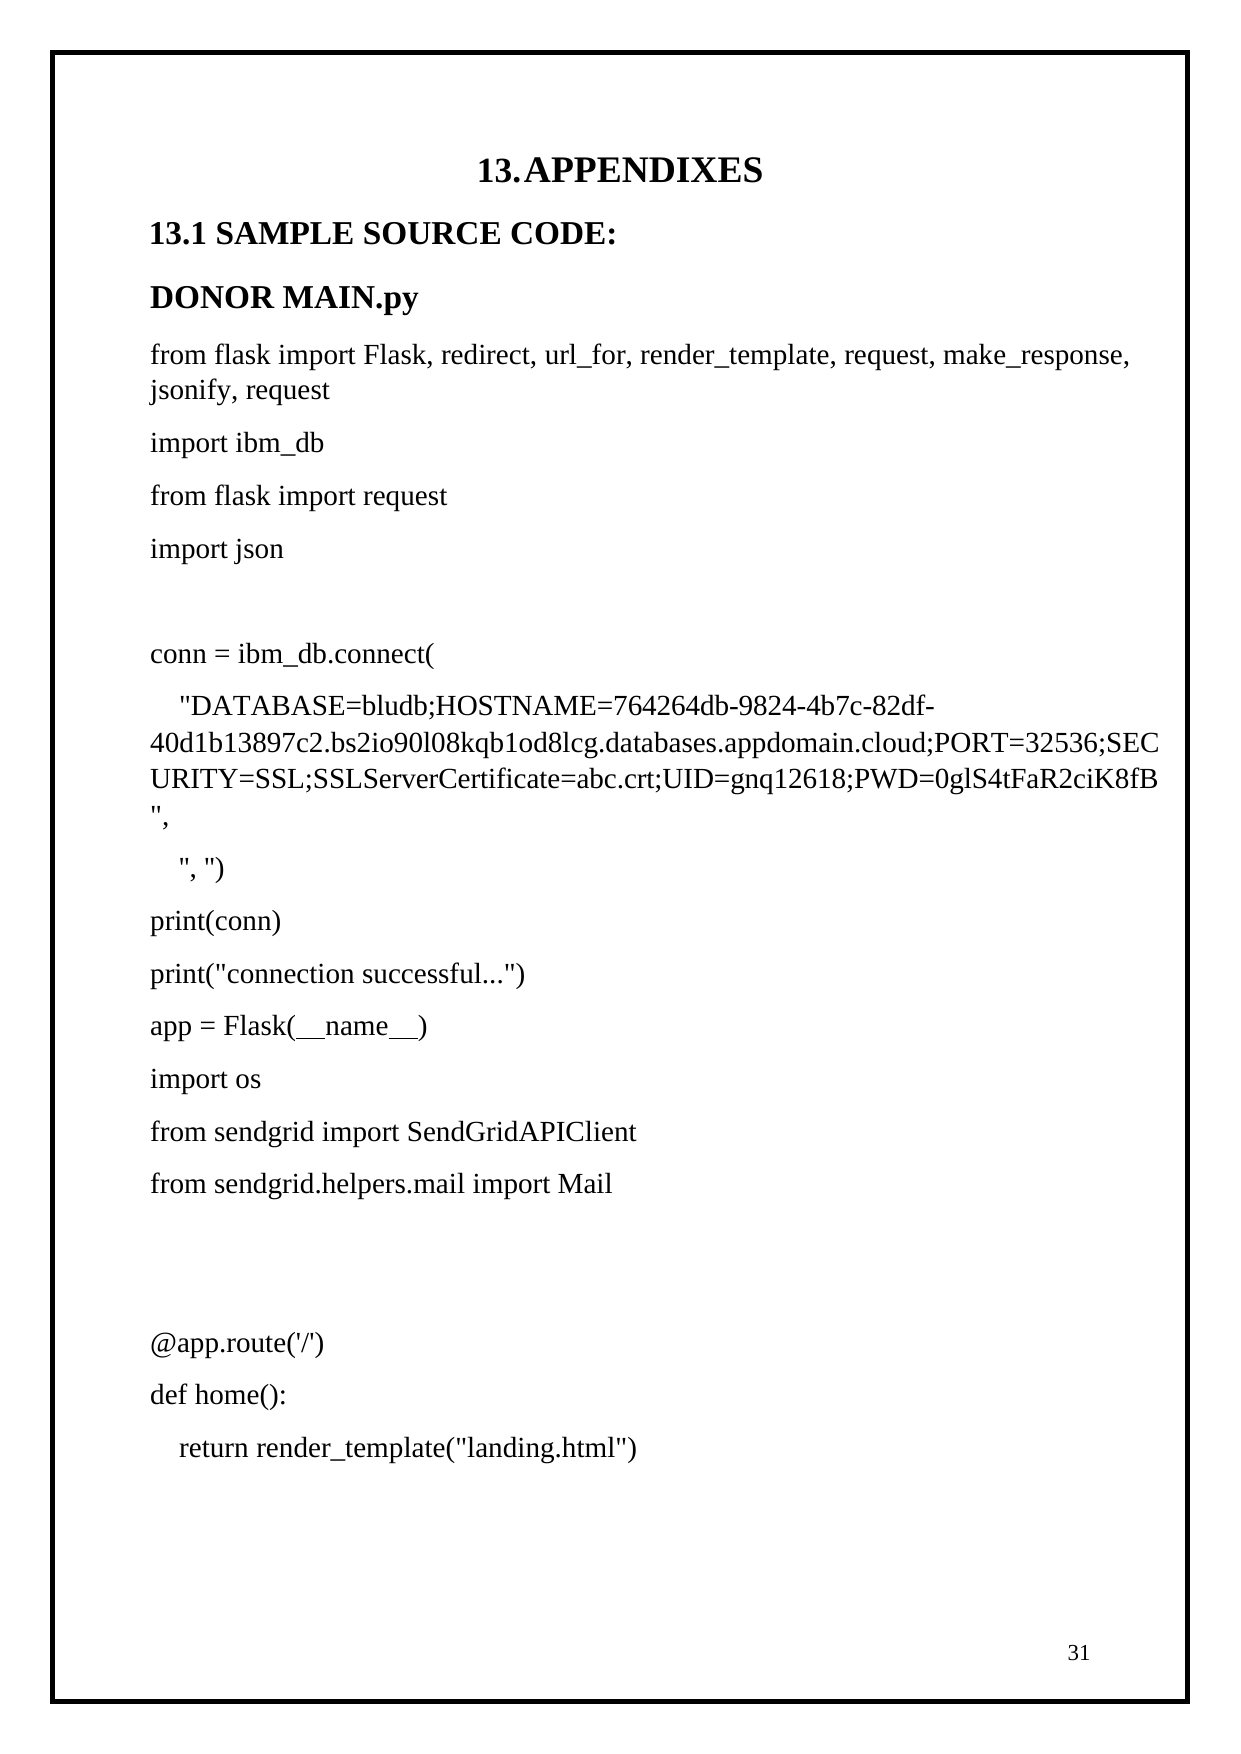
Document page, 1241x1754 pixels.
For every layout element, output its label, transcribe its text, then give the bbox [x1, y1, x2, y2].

text @app.route('/') def home(): [150, 1325, 326, 1411]
text jsonify, request import ibm_db [150, 372, 332, 458]
text 40d1b13897c2.bs2io90l08kqb1od8lcg.databases.appdomain.cloud;PORT=32536;SEC URITY=SSL;SSLServerCertificate=abc.crt;UID=gnq12618;PWD=0glS4tFaR2ciK8fB ", [150, 725, 1166, 831]
text return render_template("landing.html") [179, 1430, 1185, 1463]
subtitle SAMPLE SOURCE CODE: DONOR MAIN.py [148, 213, 749, 316]
text from flask import Flask, redirect, url_for, render_template, request, make_response, [150, 342, 1185, 369]
text print(conn) [150, 903, 1185, 937]
subtitle APPENDIXES [477, 147, 1185, 191]
text conn = ibm_db.connect( "DATABASE=bludb;HOSTNAME=764264db-9824-4b7c-82df- [150, 618, 941, 722]
text '', '') [179, 850, 1185, 884]
text import os [150, 1061, 1185, 1095]
text from sendgrid import SendGridAPIClient from sendgrid.helpers.mail import Mail [150, 1114, 638, 1200]
text print("connection successful...") app = Flask( name ) [150, 956, 526, 1042]
text from flask import request import json [150, 478, 449, 564]
